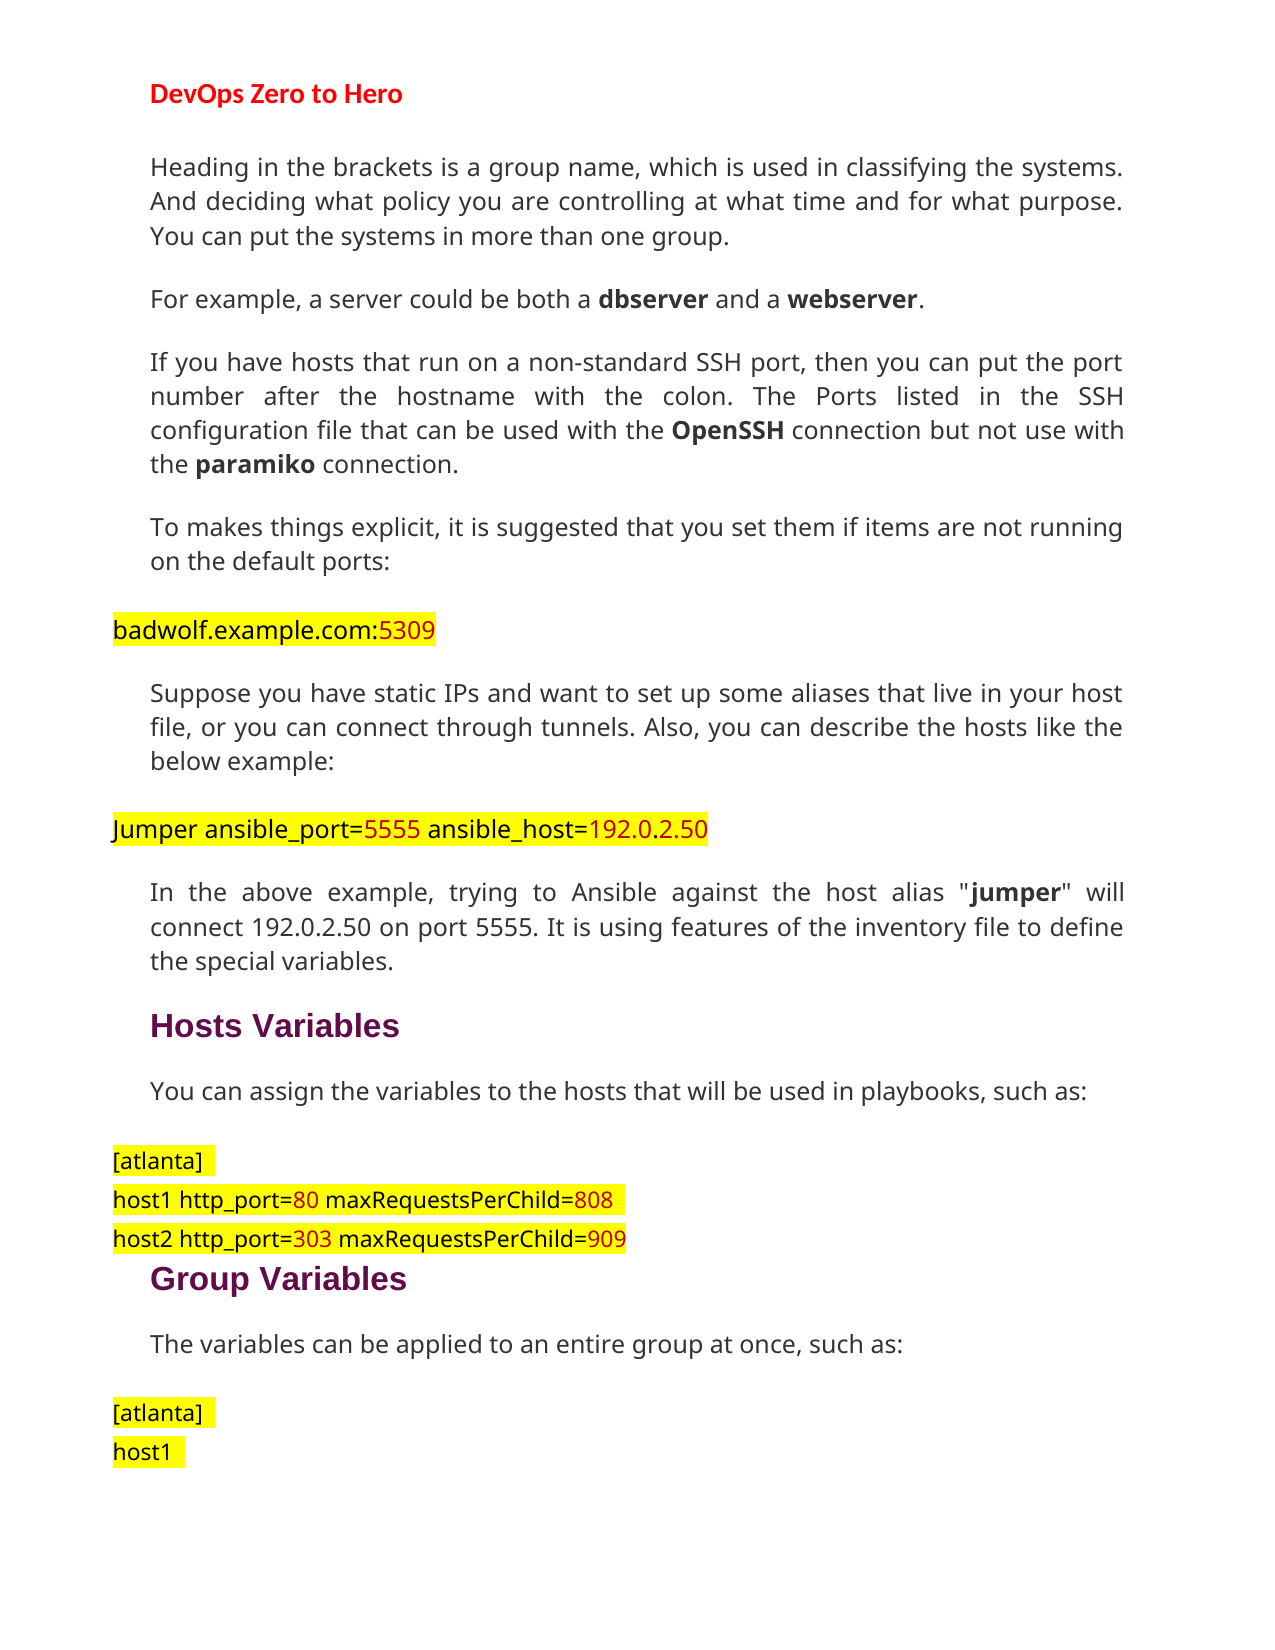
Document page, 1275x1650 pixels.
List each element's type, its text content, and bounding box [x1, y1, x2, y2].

text host1 http_port=80 maxRequestsPerChild=808 [112, 1176, 1125, 1215]
text To makes things explicit, it is suggested that you set them if items are not running on the default ports: [150, 510, 1125, 578]
text [atlanta] [112, 1389, 1125, 1428]
text host1 [112, 1428, 1125, 1468]
text Jumper ansible_port=5555 ansible_host=192.0.2.50 [112, 807, 1125, 846]
text For example, a server could be both a dbserver and a webserver. [150, 281, 1125, 315]
subtitle Group Variables [150, 1259, 1125, 1297]
text badwolf.example.com:5309 [112, 607, 1125, 646]
text Suppose you have static IPs and want to set up some aliases that live in your host file, or you can connect through tunnels. Also, you can describe the hosts like the below example: [150, 676, 1125, 778]
text You can assign the variables to the hosts that will be used in playbooks, such as: [150, 1074, 1125, 1108]
text host2 http_port=303 maxRequestsPerChild=909 [112, 1215, 1125, 1254]
text [atlanta] [112, 1137, 1125, 1176]
text In the above example, trying to Ansible against the host alias "jumper" will connect 192.0.2.50 on port 5555. It is using features of the inventory file to define the special variables. [150, 875, 1125, 977]
subtitle Hosts Variables [150, 1006, 1125, 1045]
text If you have hosts that run on a non-standard SSH port, then you can put the port number after the hostname with the colon. The Ports listed in the SSH configuration file that can be used with the OpenSSH connection but not use with the paramiko connection. [150, 344, 1125, 481]
text The variables can be applied to an entire group at once, such as: [150, 1326, 1125, 1360]
text Heading in the brackets is a group name, which is used in classifying the systems. And deciding what policy you are controlling at what time and for what purpose. You can put the systems in more than one group. [150, 150, 1125, 252]
